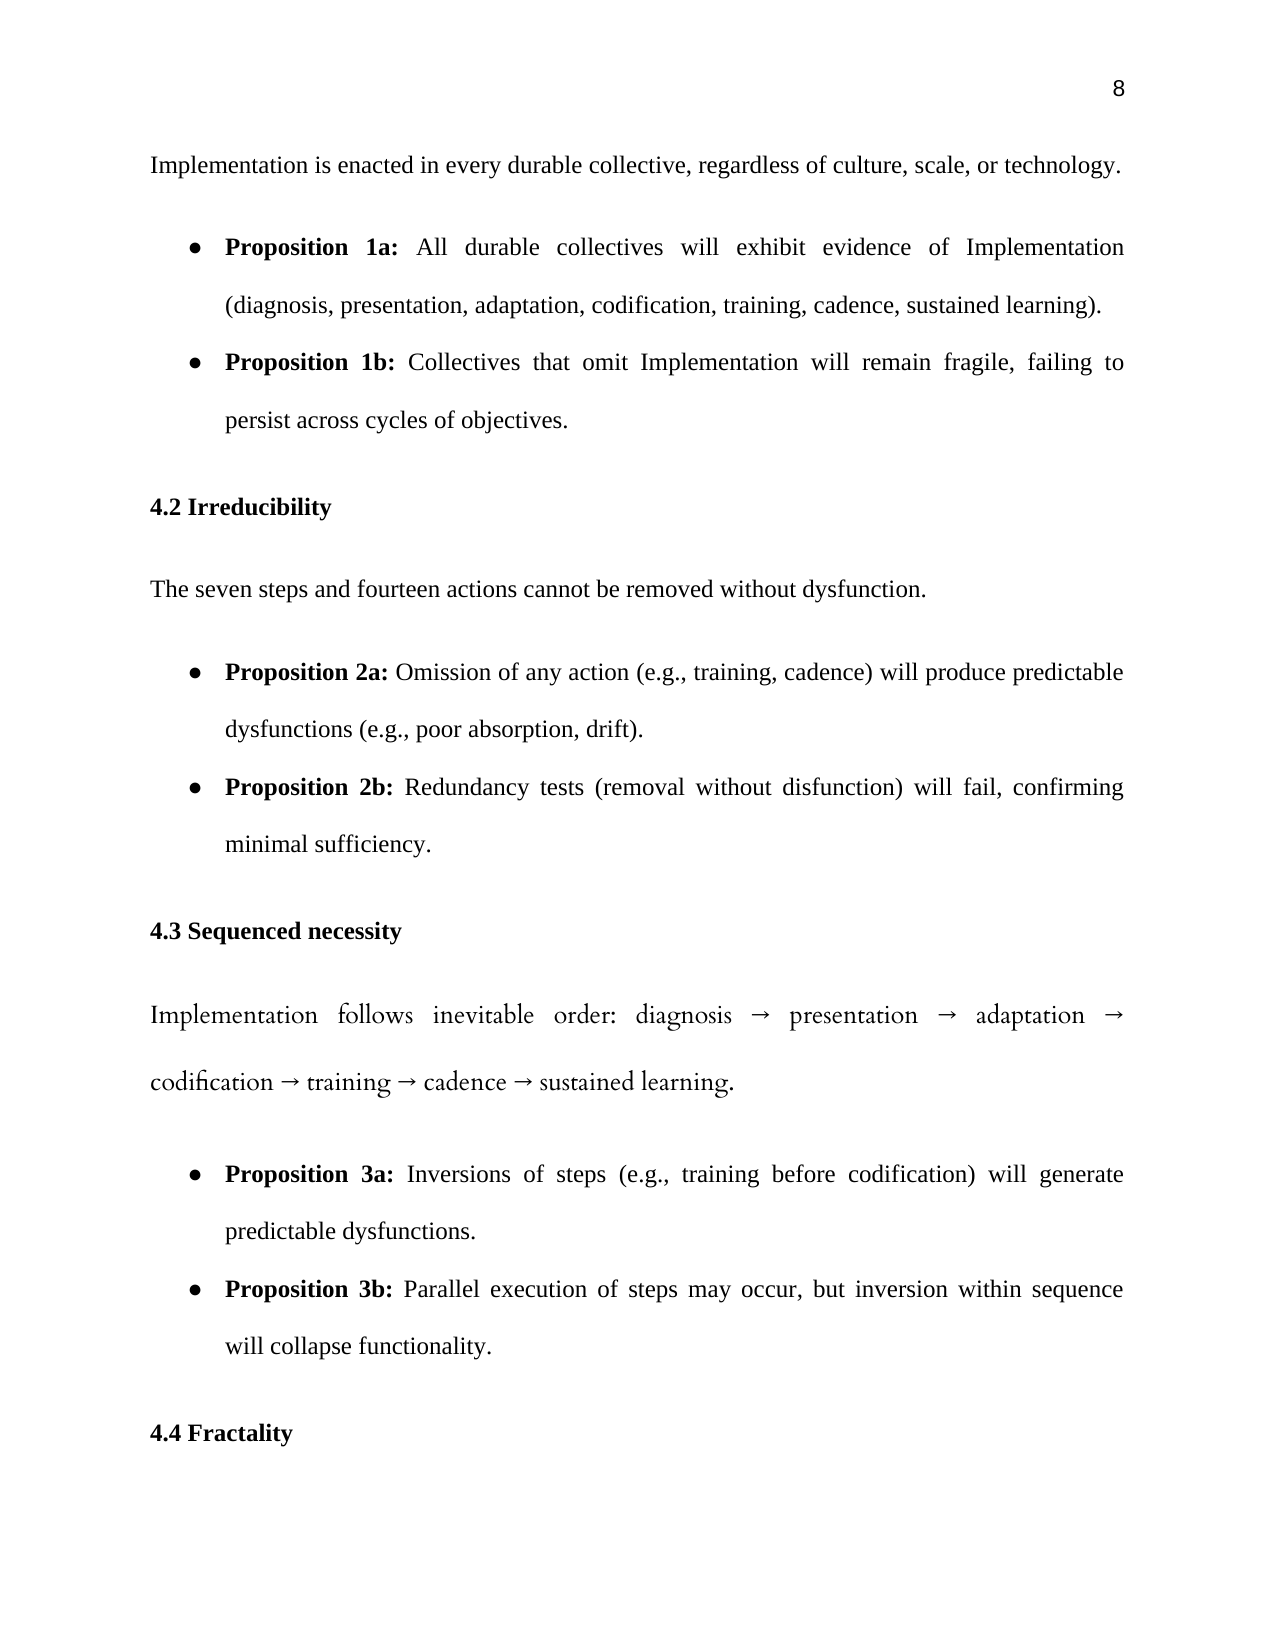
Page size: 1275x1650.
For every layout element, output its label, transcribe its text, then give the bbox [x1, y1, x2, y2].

subtitle 4.2 Irreducibility [150, 492, 1125, 520]
subtitle 4.3 Sequenced necessity [150, 916, 1125, 944]
list Proposition 1a: All durable collectives will exhibit evidence of Implementation (diagnosis, presentation, adaptation, codification, training, cadence, sustained learning). [187, 232, 1125, 319]
text The seven steps and fourteen actions cannot be removed without dysfunction. [150, 574, 1125, 603]
text Implementation follows inevitable order: diagnosis → presentation → adaptation → codification → training → cadence → sustained learning. [150, 998, 1125, 1100]
list Proposition 1b: Collectives that omit Implementation will remain fragile, failing to persist across cycles of objectives. [187, 347, 1125, 434]
subtitle 4.4 Fractality [150, 1418, 1125, 1447]
list Proposition 2b: Redundancy tests (removal without disfunction) will fail, confirming minimal sufficiency. [187, 772, 1125, 858]
list Proposition 3a: Inversions of steps (e.g., training before codification) will generate predictable dysfunctions. [187, 1159, 1125, 1245]
list Proposition 2a: Omission of any action (e.g., training, cadence) will produce predictable dysfunctions (e.g., poor absorption, drift). [187, 657, 1125, 743]
text Implementation is enacted in every durable collective, regardless of culture, scale, or technology. [150, 150, 1125, 179]
list Proposition 3b: Parallel execution of steps may occur, but inversion within sequence will collapse functionality. [187, 1274, 1125, 1360]
